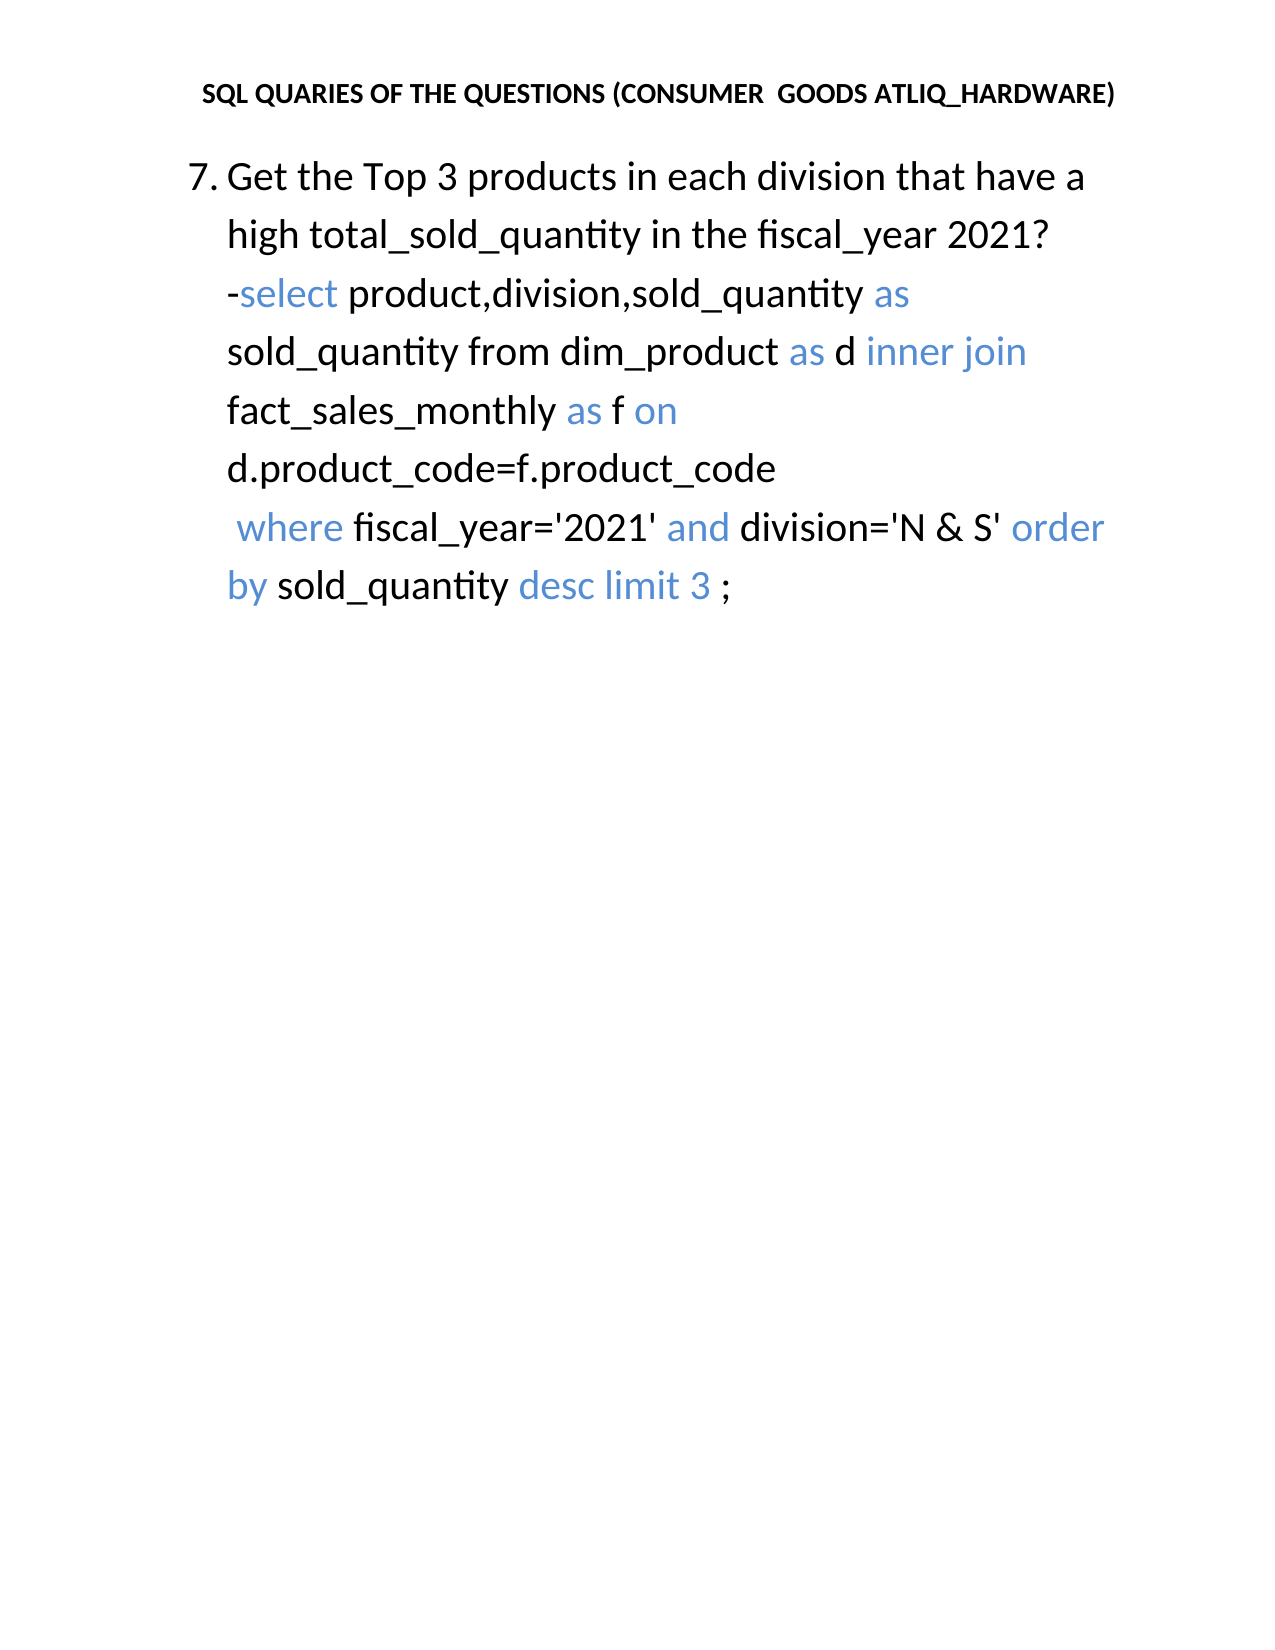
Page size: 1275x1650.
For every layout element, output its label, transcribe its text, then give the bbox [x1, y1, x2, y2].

list where fiscal_year='2021' and division='N & S' order by sold_quantity desc limit 3 ; [227, 501, 1125, 610]
list Get the Top 3 products in each division that have a high total_sold_quantity in the fiscal_year 2021? [187, 150, 1125, 259]
list fact_sales_monthly as f on d.product_code=f.product_code [227, 384, 1125, 493]
list -select product,division,sold_quantity as sold_quantity from dim_product as d inner join [227, 267, 1125, 376]
